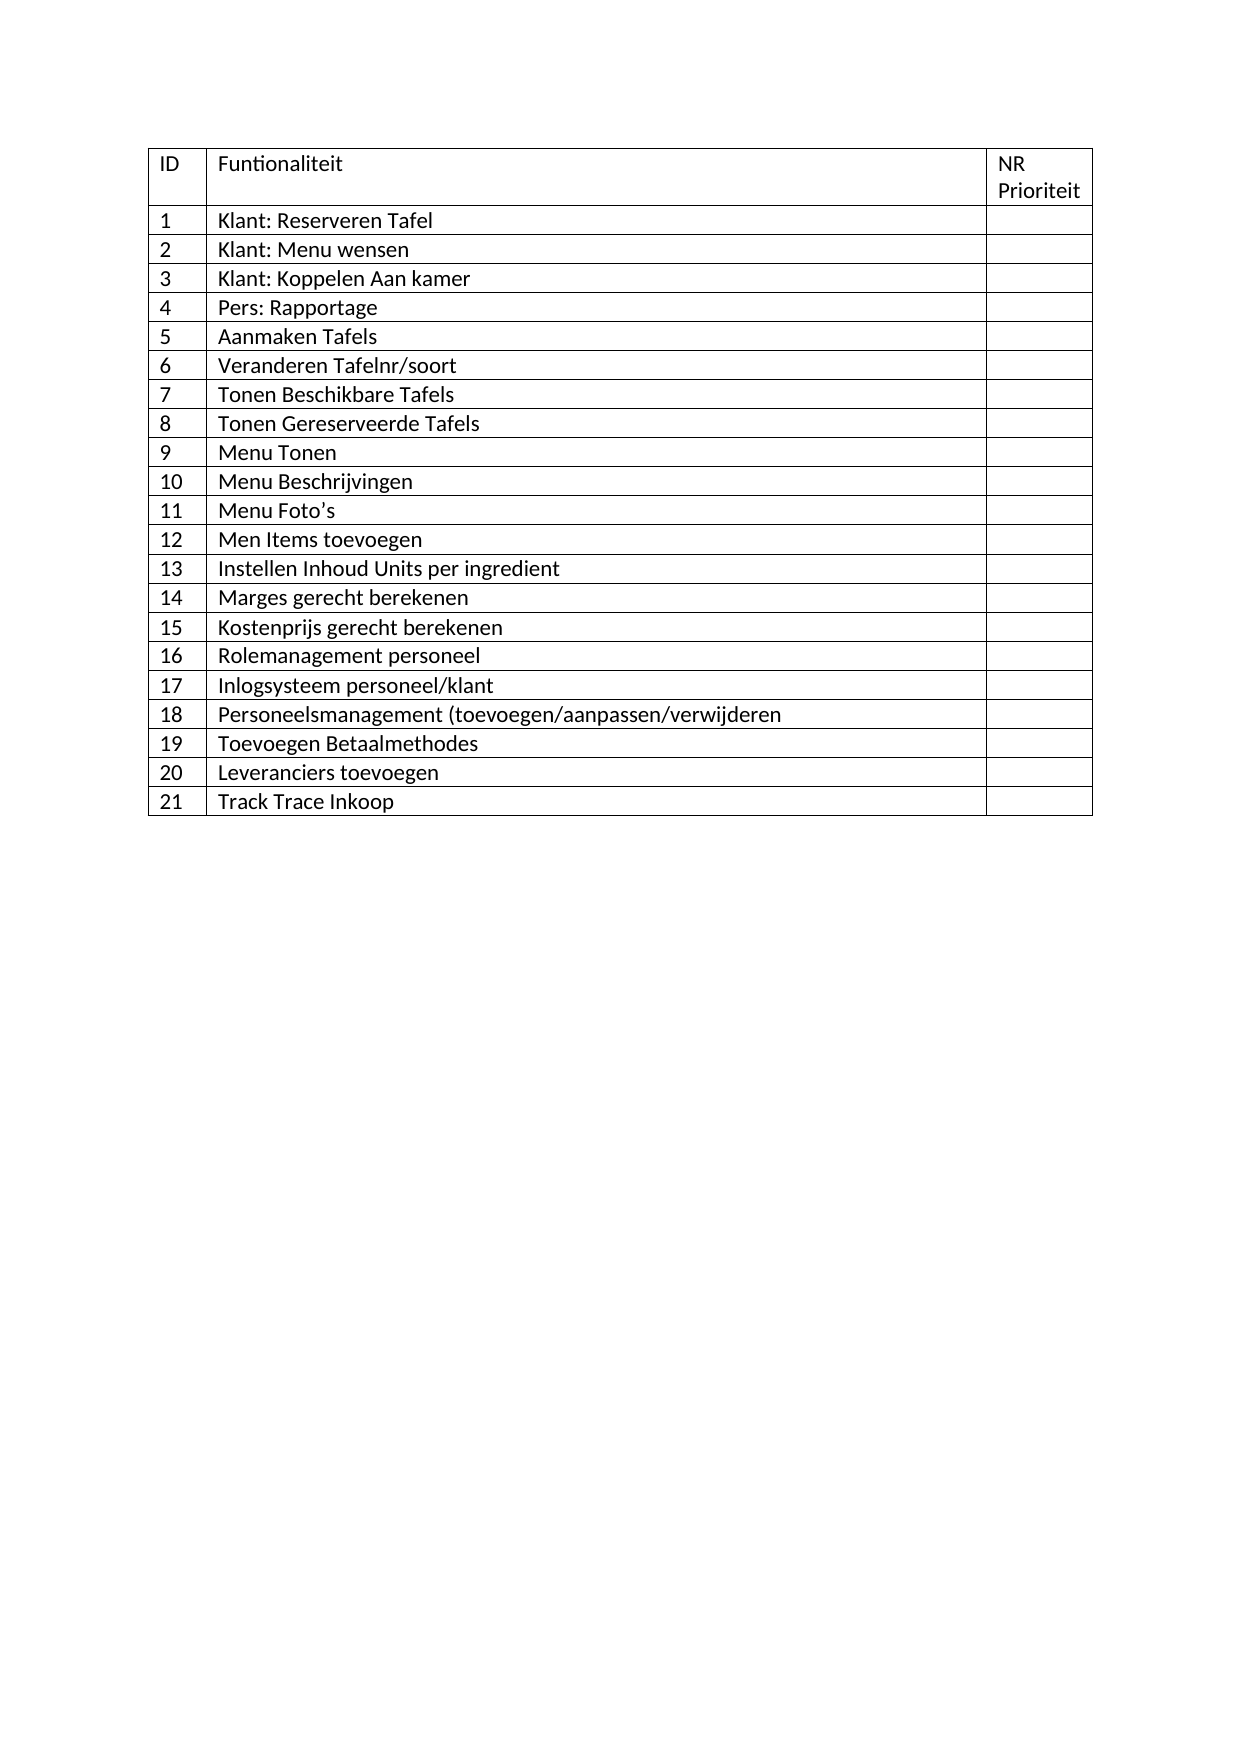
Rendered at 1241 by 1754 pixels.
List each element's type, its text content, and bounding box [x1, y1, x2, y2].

table_cell Menu Foto’s [207, 496, 986, 524]
table_cell 10 [149, 467, 206, 495]
table_cell [987, 555, 1092, 582]
table_cell 21 [149, 787, 206, 815]
table_cell Kostenprijs gerecht berekenen [207, 613, 986, 641]
table_cell Track Trace Inkoop [207, 787, 986, 815]
table_cell 14 [149, 584, 206, 612]
table_cell 12 [149, 525, 206, 553]
table_cell Aanmaken Tafels [207, 322, 986, 350]
table_cell 3 [149, 264, 206, 292]
table_cell Rolemanagement personeel [207, 642, 986, 670]
table_cell Instellen Inhoud Units per ingredient [207, 555, 986, 582]
table_cell [987, 496, 1092, 524]
table_cell [987, 235, 1092, 263]
table_cell Menu Tonen [207, 438, 986, 466]
table_header ID [149, 149, 206, 205]
table_cell 20 [149, 758, 206, 786]
table_cell Menu Beschrijvingen [207, 467, 986, 495]
table_cell [987, 758, 1092, 786]
table_cell [987, 322, 1092, 350]
table_cell 8 [149, 409, 206, 437]
table_cell [987, 380, 1092, 408]
table_cell [987, 700, 1092, 728]
table_cell 7 [149, 380, 206, 408]
table_cell [987, 351, 1092, 379]
table_cell 9 [149, 438, 206, 466]
table_cell Tonen Beschikbare Tafels [207, 380, 986, 408]
table_cell 1 [149, 206, 206, 234]
table_cell [987, 642, 1092, 670]
table_cell Personeelsmanagement (toevoegen/aanpassen/verwijderen [207, 700, 986, 728]
table_cell [987, 264, 1092, 292]
table_cell [987, 206, 1092, 234]
table_cell Marges gerecht berekenen [207, 584, 986, 612]
table_cell Klant: Reserveren Tafel [207, 206, 986, 234]
table_cell [987, 293, 1092, 321]
table_header NR Prioriteit [987, 149, 1092, 205]
table_cell 6 [149, 351, 206, 379]
table_cell [987, 613, 1092, 641]
table_cell [987, 584, 1092, 612]
table_cell Pers: Rapportage [207, 293, 986, 321]
table_cell Veranderen Tafelnr/soort [207, 351, 986, 379]
table_cell [987, 467, 1092, 495]
table_cell 13 [149, 555, 206, 582]
table_cell [987, 787, 1092, 815]
table_cell Klant: Menu wensen [207, 235, 986, 263]
table_cell 16 [149, 642, 206, 670]
table_cell 18 [149, 700, 206, 728]
table_cell Leveranciers toevoegen [207, 758, 986, 786]
table_cell [987, 671, 1092, 699]
table_cell [987, 409, 1092, 437]
table_cell 4 [149, 293, 206, 321]
table_cell Tonen Gereserveerde Tafels [207, 409, 986, 437]
table_cell 5 [149, 322, 206, 350]
table_cell [987, 525, 1092, 553]
table_cell Toevoegen Betaalmethodes [207, 729, 986, 757]
table_cell Klant: Koppelen Aan kamer [207, 264, 986, 292]
table_header Funtionaliteit [207, 149, 986, 205]
table_cell 19 [149, 729, 206, 757]
table_cell [987, 438, 1092, 466]
table_cell Men Items toevoegen [207, 525, 986, 553]
table_cell Inlogsysteem personeel/klant [207, 671, 986, 699]
table_cell [987, 729, 1092, 757]
table_cell 11 [149, 496, 206, 524]
table_cell 17 [149, 671, 206, 699]
table_cell 15 [149, 613, 206, 641]
table_cell 2 [149, 235, 206, 263]
